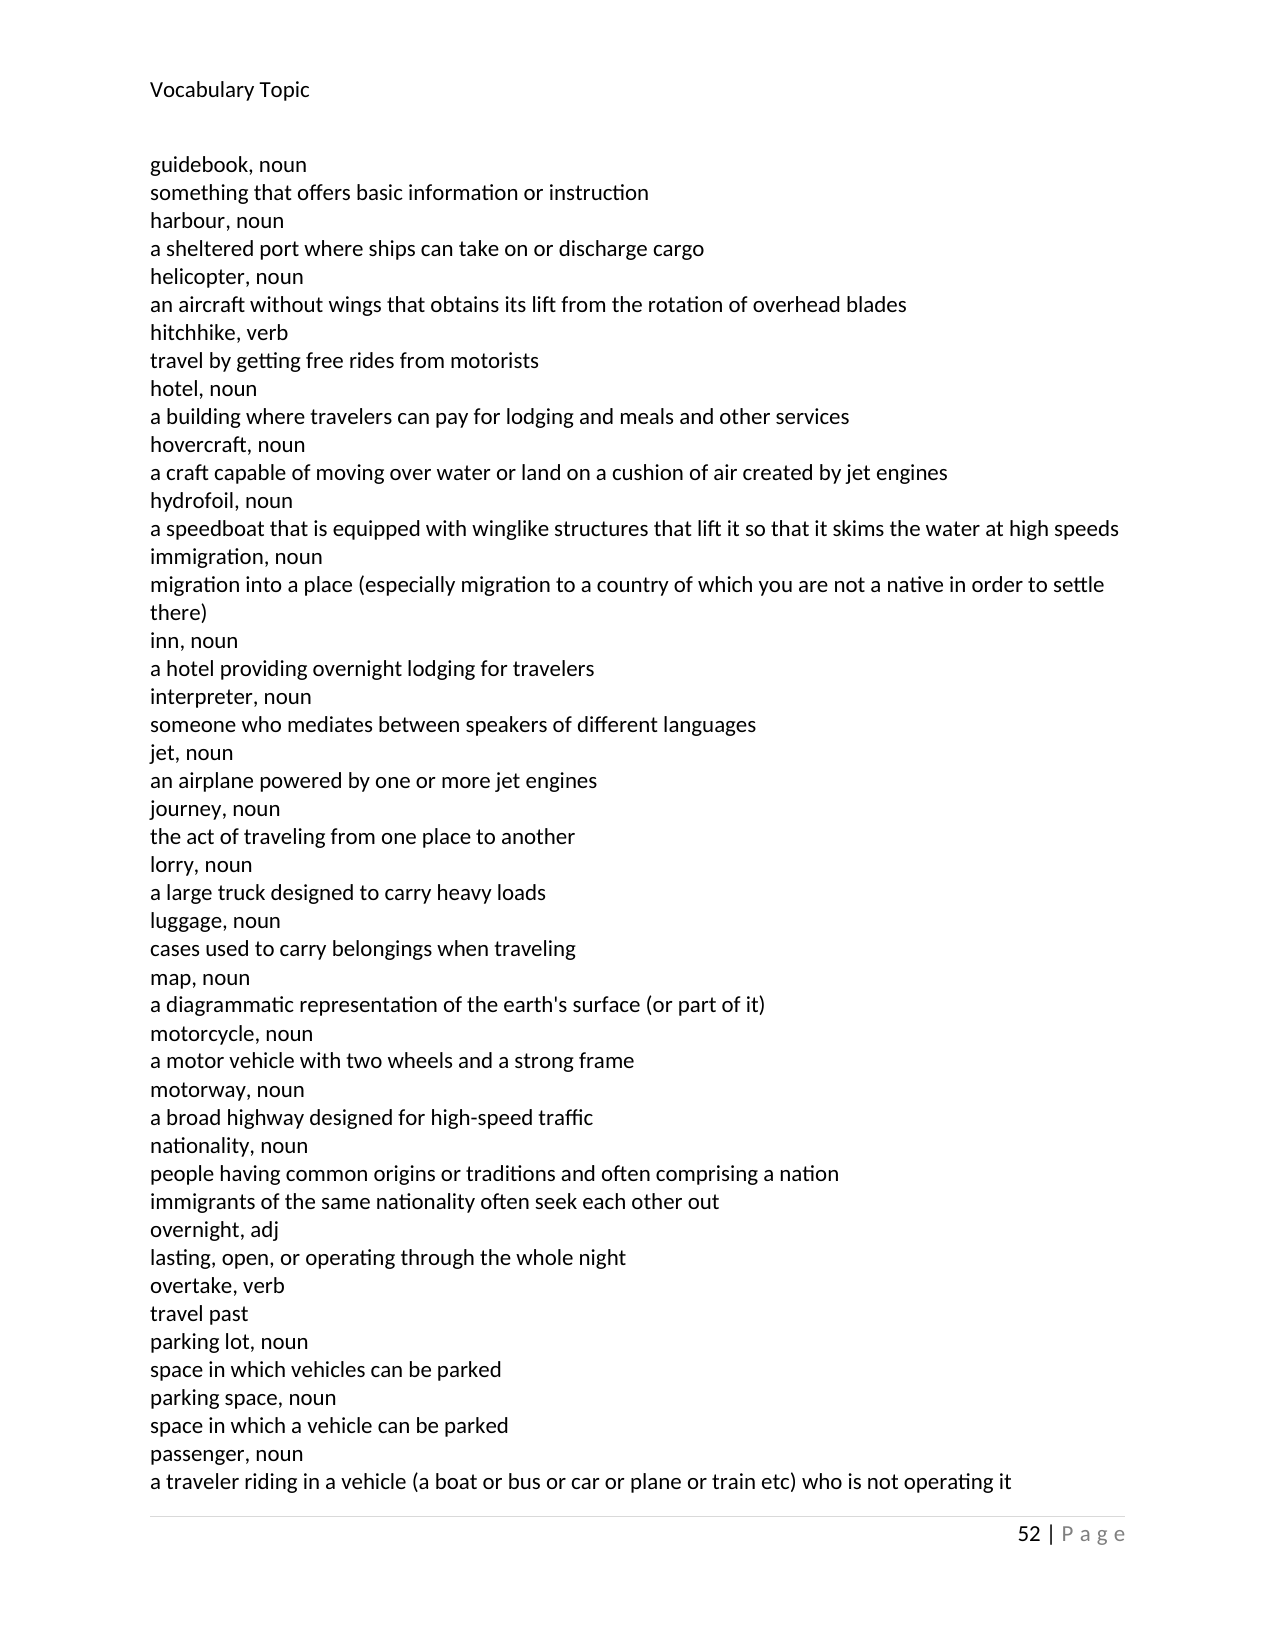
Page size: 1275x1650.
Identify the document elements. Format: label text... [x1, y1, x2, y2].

text overnight, adj [150, 1215, 1125, 1243]
text someone who mediates between speakers of different languages [150, 710, 1125, 738]
text a sheltered port where ships can take on or discharge cargo [150, 234, 1125, 262]
text hydrofoil, noun [150, 486, 1125, 514]
text jet, noun [150, 738, 1125, 766]
text lorry, noun [150, 851, 1125, 878]
text luggage, noun [150, 907, 1125, 934]
text helicopter, noun [150, 262, 1125, 290]
text travel by getting free rides from motorists [150, 346, 1125, 374]
text travel past [150, 1299, 1125, 1327]
text a diagrammatic representation of the earth's surface (or part of it) [150, 991, 1125, 1019]
text hotel, noun [150, 374, 1125, 402]
text a traveler riding in a vehicle (a boat or bus or car or plane or train etc) who is not operating it [150, 1467, 1125, 1495]
text a large truck designed to carry heavy loads [150, 878, 1125, 907]
text nationality, noun [150, 1131, 1125, 1159]
text an airplane powered by one or more jet engines [150, 766, 1125, 794]
text a craft capable of moving over water or land on a cushion of air created by jet engines [150, 458, 1125, 486]
text the act of traveling from one place to another [150, 822, 1125, 851]
text hovercraft, noun [150, 430, 1125, 458]
text parking space, noun [150, 1383, 1125, 1411]
text passenger, noun [150, 1439, 1125, 1467]
text immigrants of the same nationality often seek each other out [150, 1187, 1125, 1215]
text something that offers basic information or instruction [150, 178, 1125, 206]
text inn, noun [150, 626, 1125, 654]
text immigration, noun [150, 542, 1125, 570]
text harbour, noun [150, 206, 1125, 234]
text interpreter, noun [150, 682, 1125, 710]
text a building where travelers can pay for lodging and meals and other services [150, 402, 1125, 430]
text journey, noun [150, 794, 1125, 822]
text map, noun [150, 963, 1125, 991]
text migration into a place (especially migration to a country of which you are not a native in order to settle there) [150, 570, 1125, 626]
text cases used to carry belongings when traveling [150, 934, 1125, 963]
text a motor vehicle with two wheels and a strong frame [150, 1047, 1125, 1075]
text space in which a vehicle can be parked [150, 1411, 1125, 1439]
text a broad highway designed for high-speed traffic [150, 1103, 1125, 1131]
text an aircraft without wings that obtains its lift from the rotation of overhead blades [150, 290, 1125, 318]
text a hotel providing overnight lodging for travelers [150, 654, 1125, 682]
text guidebook, noun [150, 150, 1125, 178]
text motorway, noun [150, 1075, 1125, 1103]
text lasting, open, or operating through the whole night [150, 1243, 1125, 1271]
text space in which vehicles can be parked [150, 1355, 1125, 1383]
text parking lot, noun [150, 1327, 1125, 1355]
text people having common origins or traditions and often comprising a nation [150, 1159, 1125, 1187]
text a speedboat that is equipped with winglike structures that lift it so that it skims the water at high speeds [150, 514, 1125, 542]
text hitchhike, verb [150, 318, 1125, 346]
text overtake, verb [150, 1271, 1125, 1299]
text motorcycle, noun [150, 1019, 1125, 1047]
